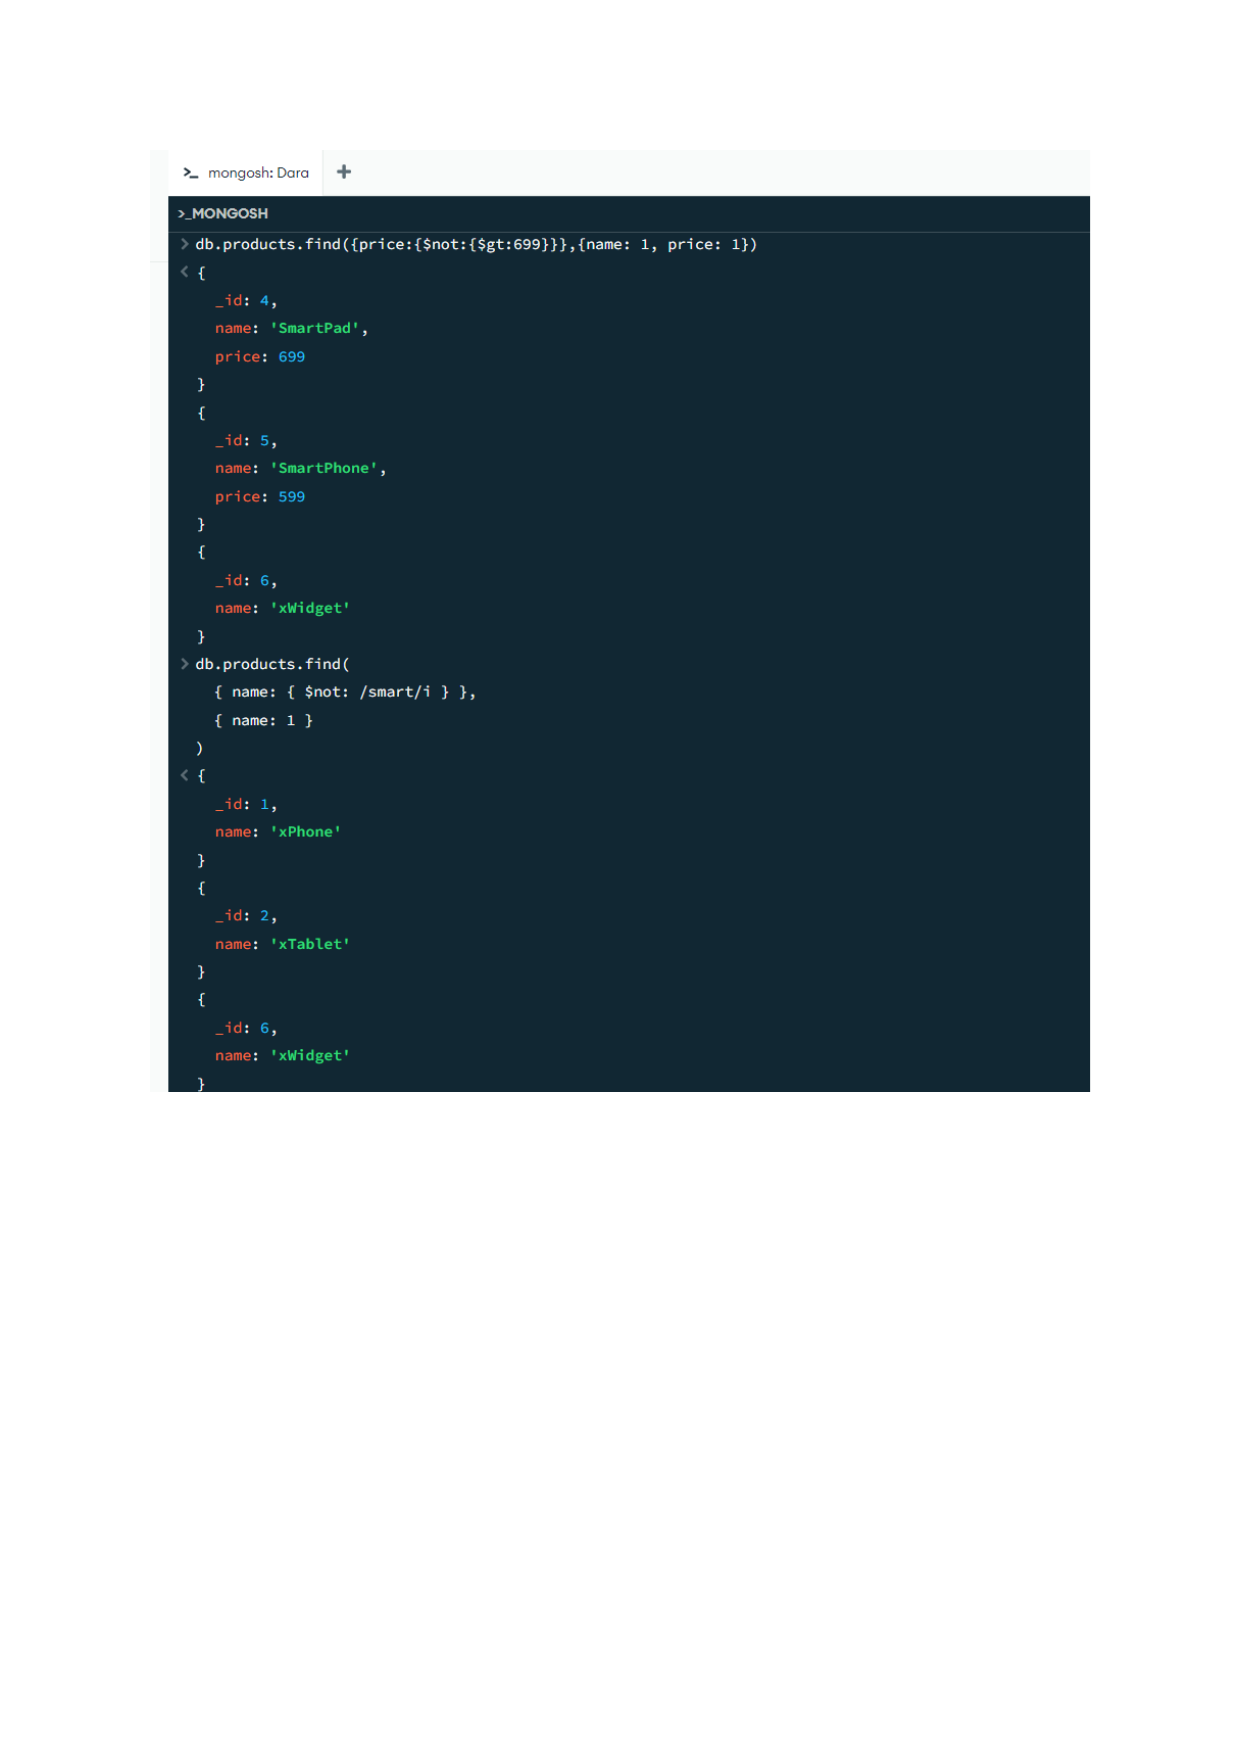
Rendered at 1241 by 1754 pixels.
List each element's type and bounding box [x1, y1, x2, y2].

picture [150, 150, 1091, 1092]
